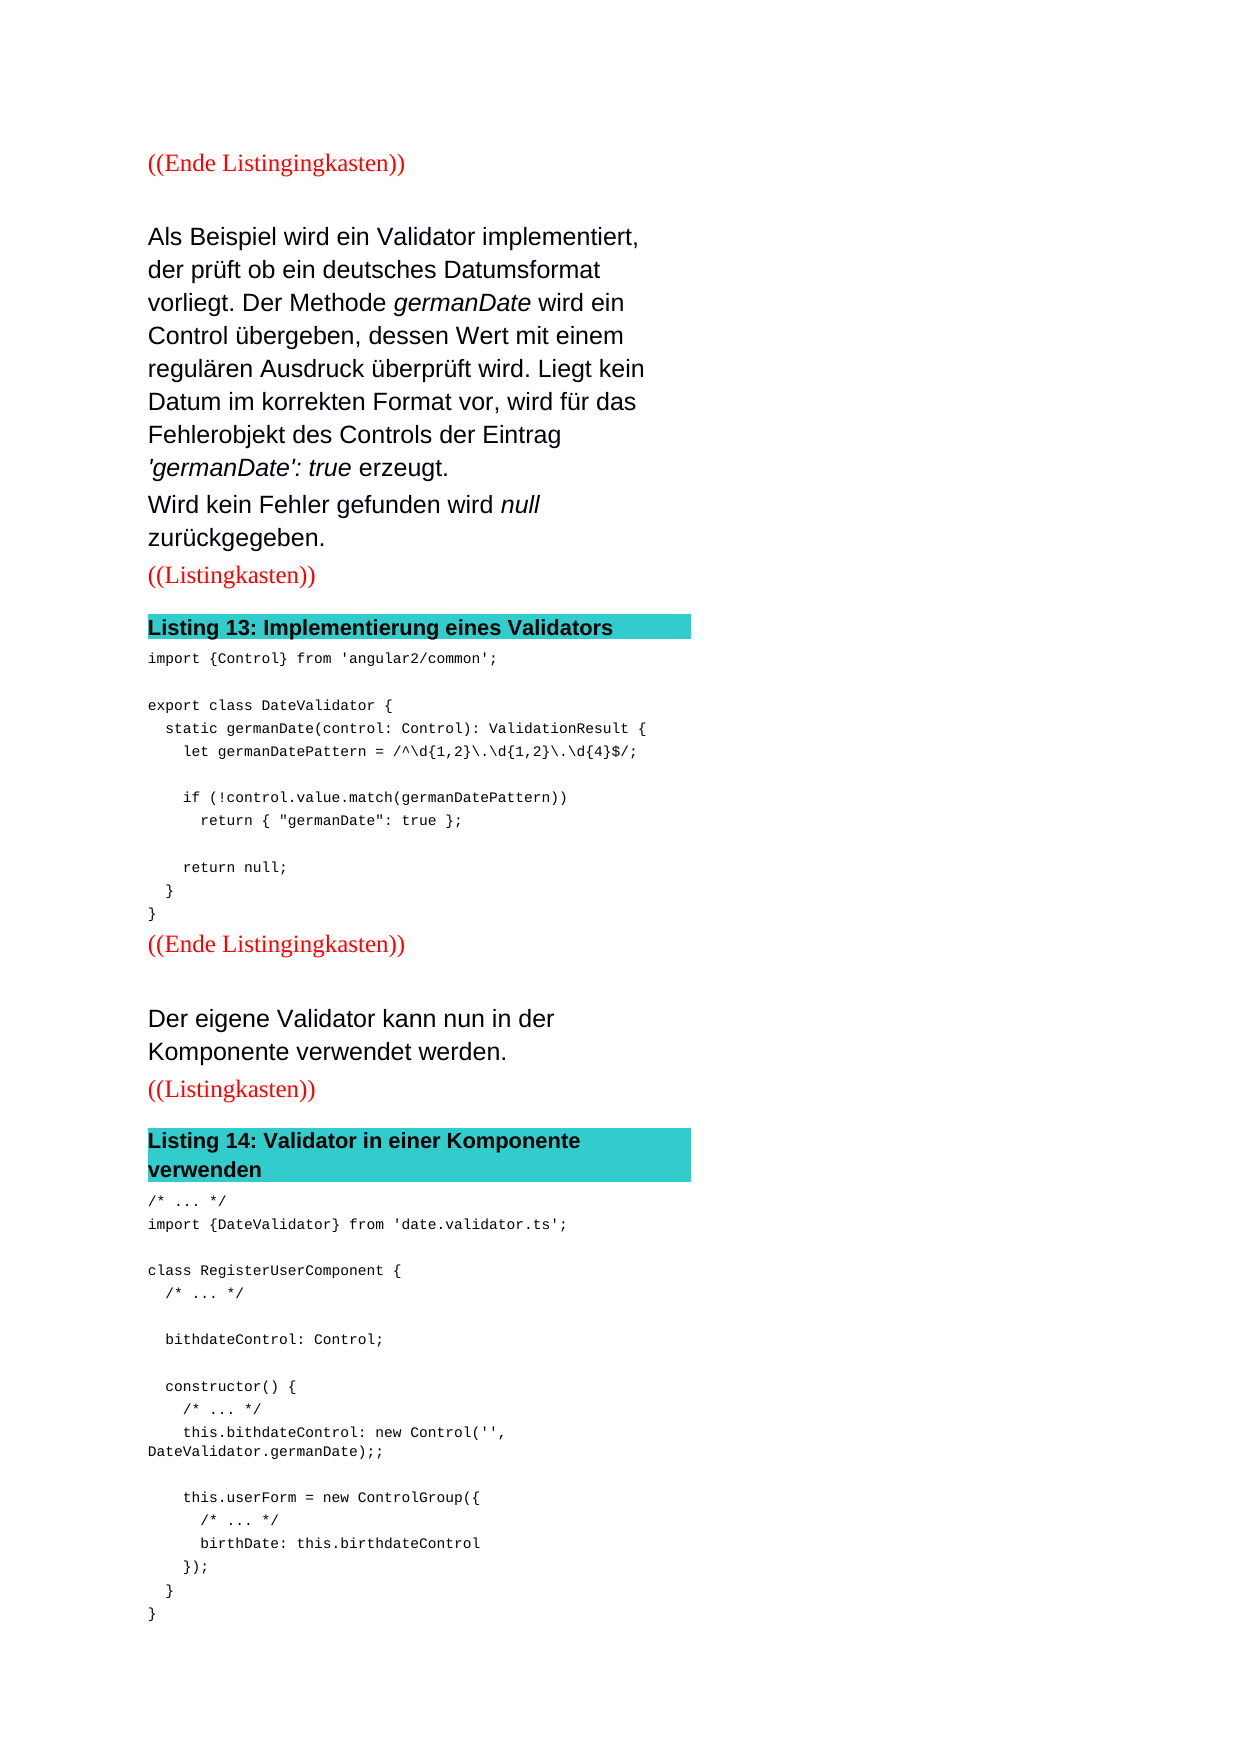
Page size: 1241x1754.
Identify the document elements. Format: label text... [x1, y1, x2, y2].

list } [148, 1606, 679, 1622]
list /* ... */ [148, 1286, 679, 1303]
list } [148, 1583, 679, 1599]
text Listing 14: Validator in einer Komponente verwenden [148, 1128, 691, 1182]
list class RegisterUserComponent { [148, 1263, 679, 1280]
list /* ... */ [148, 1194, 679, 1210]
text ((Ende Listingingkasten)) [148, 929, 691, 958]
list return { "germanDate": true }; [148, 813, 679, 830]
text Als Beispiel wird ein Validator implementiert, der prüft ob ein deutsches Datumsformat vorliegt. Der Methode germanDate wird ein Control übergeben, dessen Wert mit einem regulären Ausdruck überprüft wird. Liegt kein Datum im korrekten Format vor, wird für das Fehlerobjekt des Controls der Eintrag 'germanDate': true erzeugt. [148, 222, 679, 482]
list /* ... */ [148, 1513, 679, 1530]
list static germanDate(control: Control): ValidationResult { [148, 721, 679, 738]
list if (!control.value.match(germanDatePattern)) [148, 790, 679, 807]
text Listing 13: Implementierung eines Validators [148, 614, 691, 639]
list this.userForm = new ControlGroup({ [148, 1490, 679, 1507]
list import {Control} from 'angular2/common'; [148, 652, 679, 668]
text Wird kein Fehler gefunden wird null zurückgegeben. [148, 490, 679, 552]
list let germanDatePattern = /^\d{1,2}\.\d{1,2}\.\d{4}$/; [148, 744, 679, 761]
list birthDate: this.birthdateControl [148, 1537, 679, 1553]
list } [148, 906, 679, 923]
list bithdateControl: Control; [148, 1333, 679, 1349]
list this.bithdateControl: new Control('', DateValidator.germanDate);; [148, 1425, 679, 1461]
text ((Listingkasten)) [148, 561, 691, 589]
list } [148, 883, 679, 899]
list }); [148, 1560, 679, 1576]
list constructor() { [148, 1379, 679, 1395]
text ((Ende Listingingkasten)) [148, 148, 691, 176]
list import {DateValidator} from 'date.validator.ts'; [148, 1217, 679, 1233]
list export class DateValidator { [148, 698, 679, 714]
text ((Listingkasten)) [148, 1074, 691, 1102]
list /* ... */ [148, 1402, 679, 1418]
list return null; [148, 860, 679, 876]
text Der eigene Validator kann nun in der Komponente verwendet werden. [148, 1003, 679, 1065]
